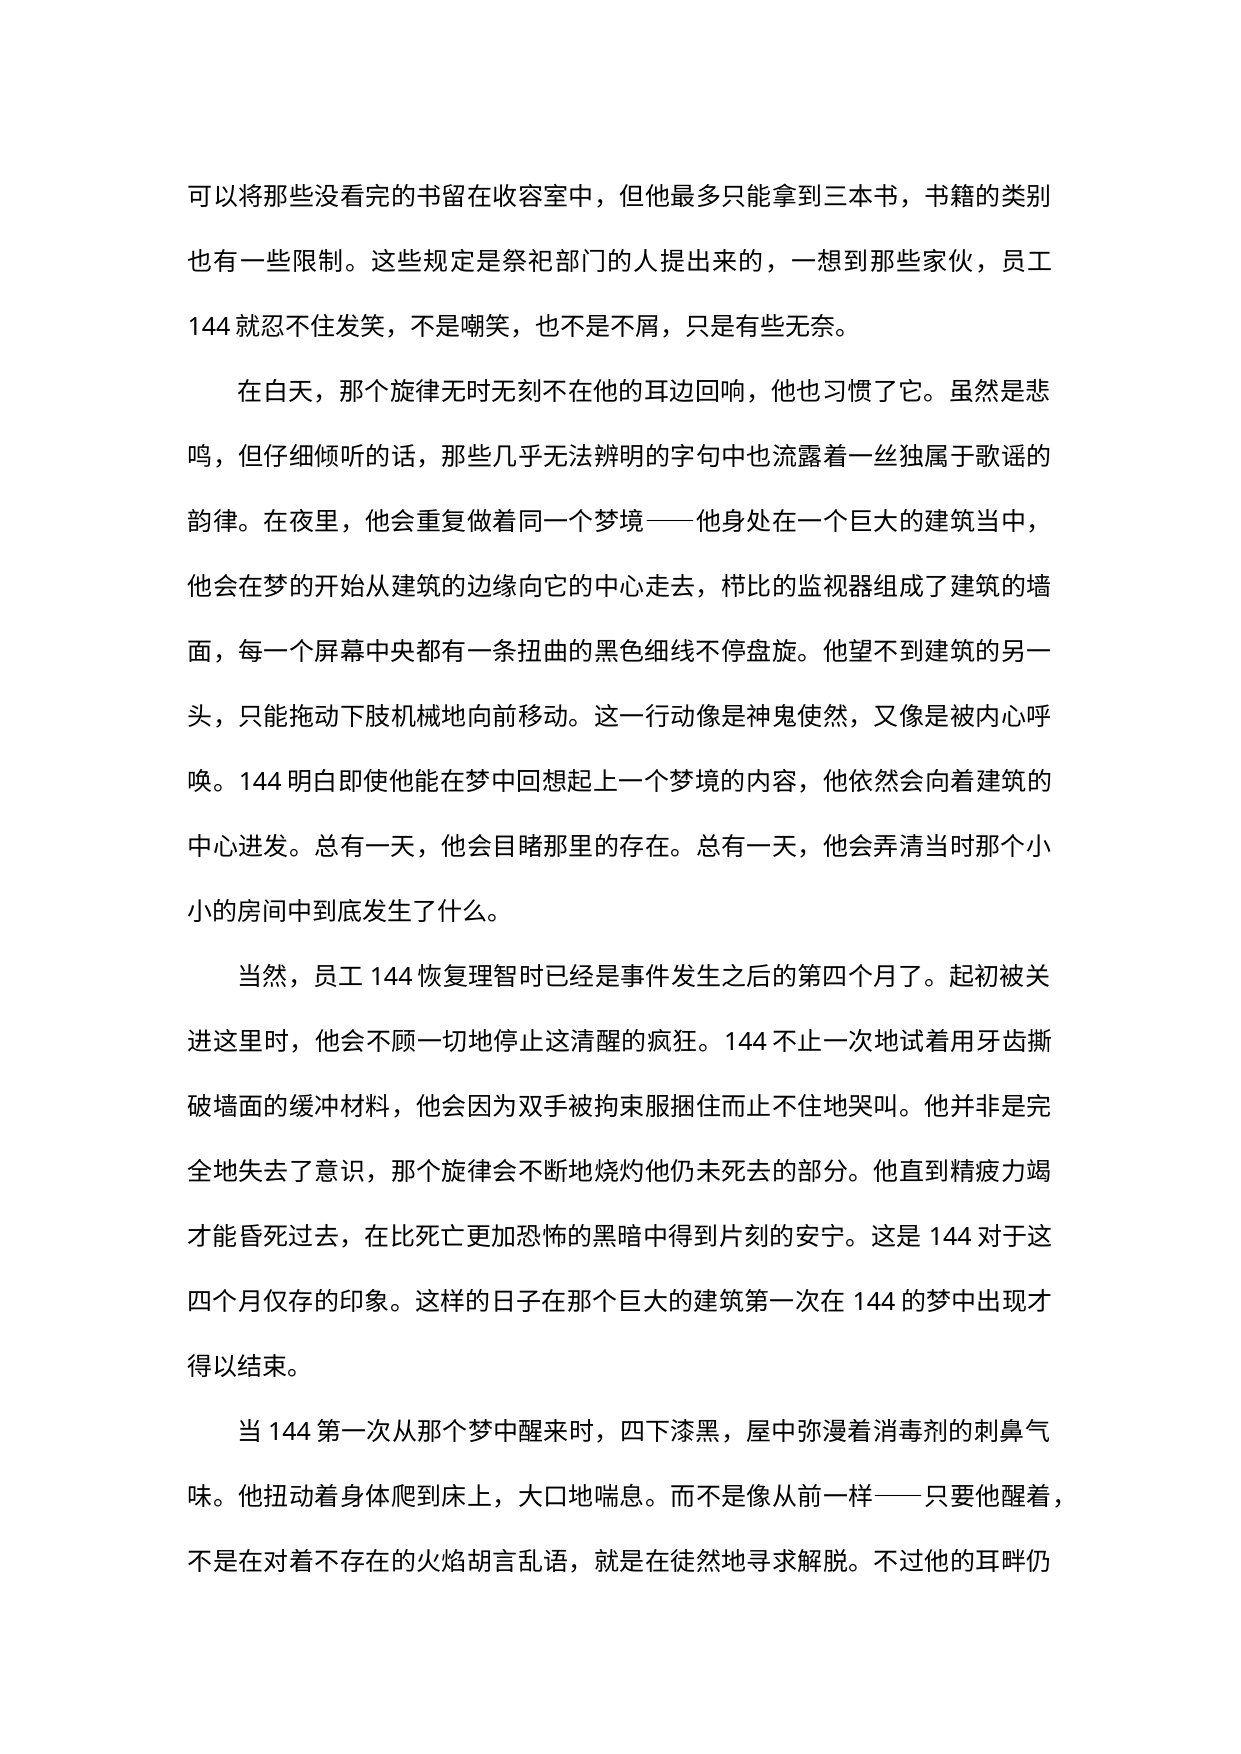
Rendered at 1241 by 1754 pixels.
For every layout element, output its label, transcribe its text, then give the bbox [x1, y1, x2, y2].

text 在白天，那个旋律无时无刻不在他的耳边回响，他也习惯了它。虽然是悲鸣，但仔细倾听的话，那些几乎无法辨明的字句中也流露着一丝独属于歌谣的韵律。在夜里，他会重复做着同一个梦境——他身处在一个巨大的建筑当中，他会在梦的开始从建筑的边缘向它的中心走去，栉比的监视器组成了建筑的墙面，每一个屏幕中央都有一条扭曲的黑色细线不停盘旋。他望不到建筑的另一头，只能拖动下肢机械地向前移动。这一行动像是神鬼使然，又像是被内心呼唤。144明白即使他能在梦中回想起上一个梦境的内容，他依然会向着建筑的中心进发。总有一天，他会目睹那里的存在。总有一天，他会弄清当时那个小小的房间中到底发生了什么。 [187, 357, 1053, 942]
text 当然，员工144恢复理智时已经是事件发生之后的第四个月了。起初被关进这里时，他会不顾一切地停止这清醒的疯狂。144不止一次地试着用牙齿撕破墙面的缓冲材料，他会因为双手被拘束服捆住而止不住地哭叫。他并非是完全地失去了意识，那个旋律会不断地烧灼他仍未死去的部分。他直到精疲力竭才能昏死过去，在比死亡更加恐怖的黑暗中得到片刻的安宁。这是144对于这四个月仅存的印象。这样的日子在那个巨大的建筑第一次在144的梦中出现才得以结束。 [187, 942, 1053, 1397]
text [187, 1397, 1053, 1592]
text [187, 162, 1053, 357]
